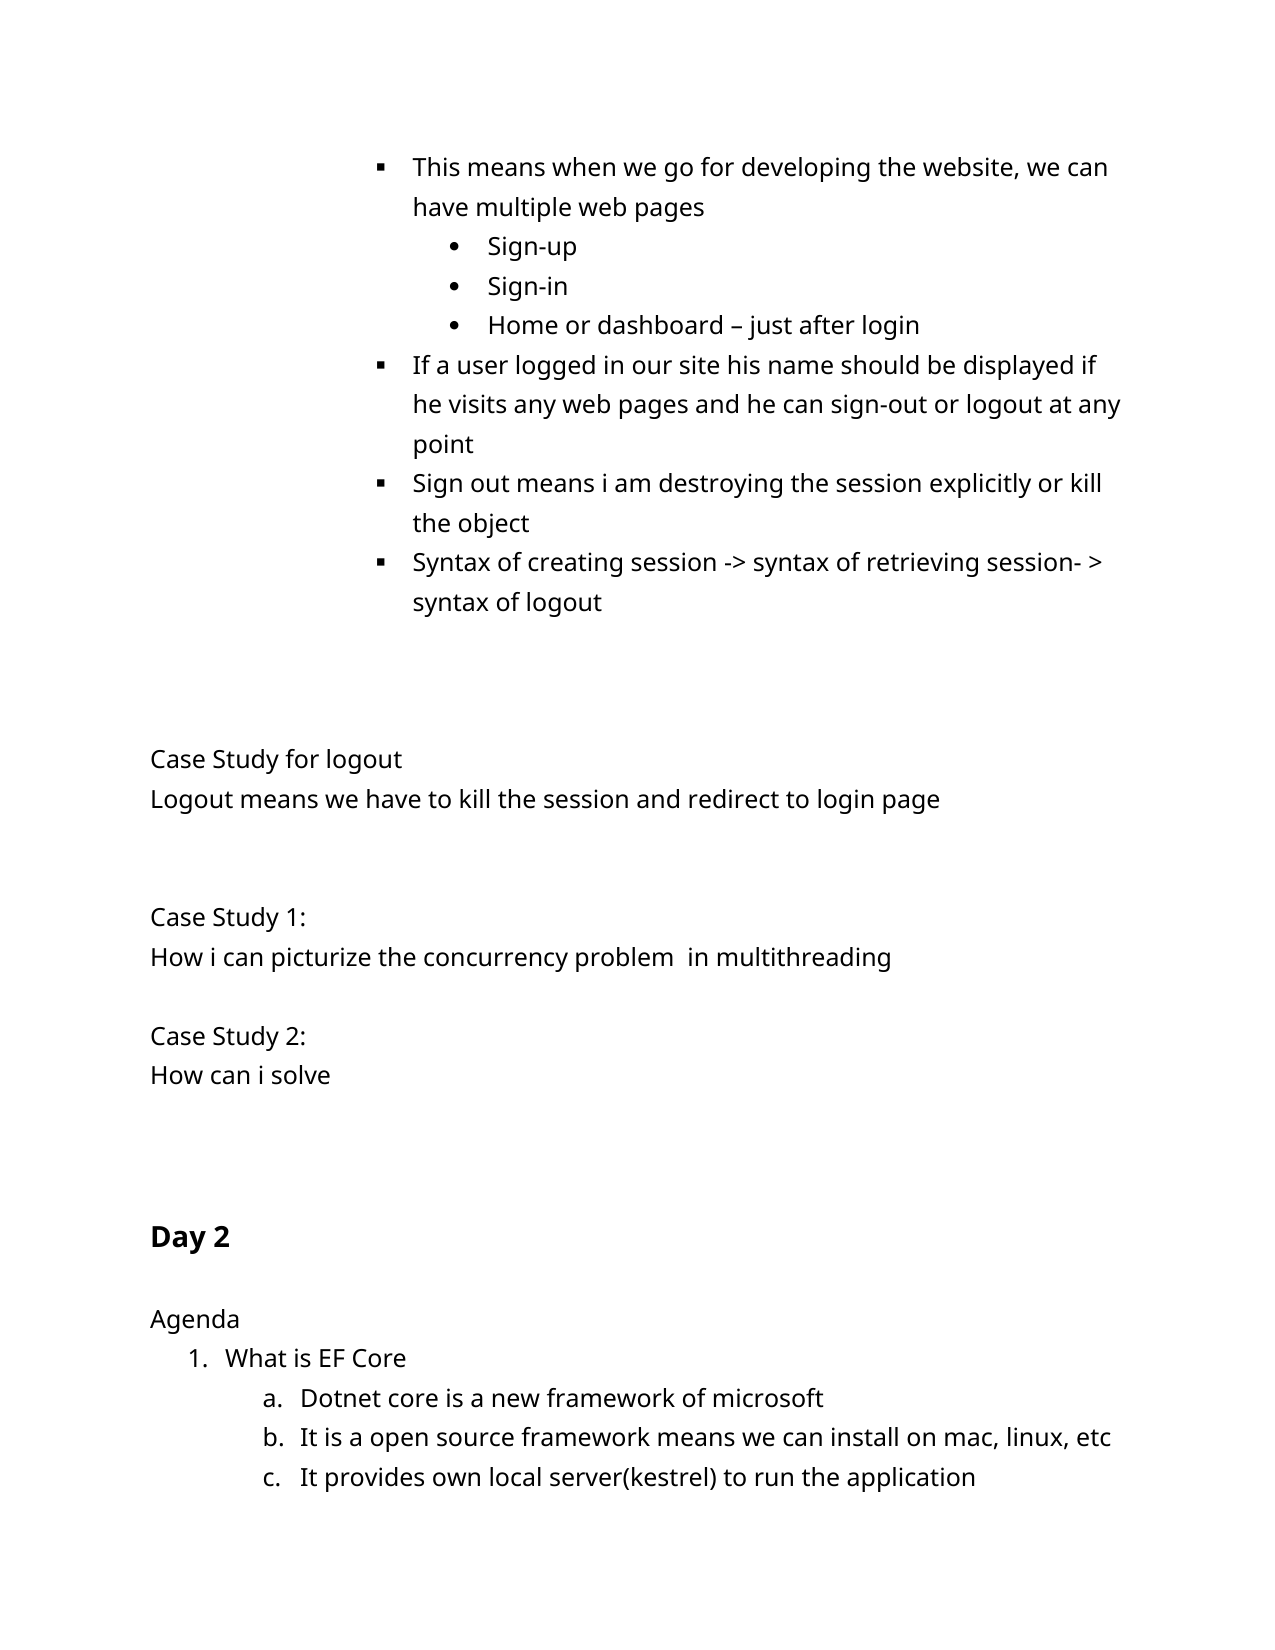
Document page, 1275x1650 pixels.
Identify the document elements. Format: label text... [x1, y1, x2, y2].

text Case Study for logout [150, 742, 1127, 776]
list Sign-up [450, 229, 1127, 263]
list It provides own local server(kestrel) to run the application [262, 1459, 1127, 1493]
list This means when we go for developing the website, we can have multiple web pages [375, 150, 1127, 223]
list Syntax of creating session -> syntax of retrieving session- > syntax of logout [375, 545, 1127, 618]
text How can i solve [150, 1058, 1127, 1092]
list Home or dashboard – just after login [450, 308, 1127, 342]
list If a user logged in our site his name should be displayed if he visits any web pages and he can sign-out or logout at any point [375, 347, 1127, 460]
list Sign out means i am destroying the session explicitly or kill the object [375, 466, 1127, 539]
text Logout means we have to kill the session and redirect to login page [150, 782, 1127, 816]
text Day 2 [150, 1216, 1127, 1256]
text How i can picturize the concurrency problem in multithreading [150, 939, 1127, 974]
list Dotnet core is a new framework of microsoft [262, 1380, 1127, 1414]
list It is a open source framework means we can install on mac, linux, etc [262, 1420, 1127, 1454]
list Sign-in [450, 268, 1127, 302]
list What is EF Core [187, 1341, 1127, 1375]
text Case Study 1: [150, 900, 1127, 934]
text Case Study 2: [150, 1018, 1127, 1053]
text Agenda [150, 1301, 1127, 1335]
